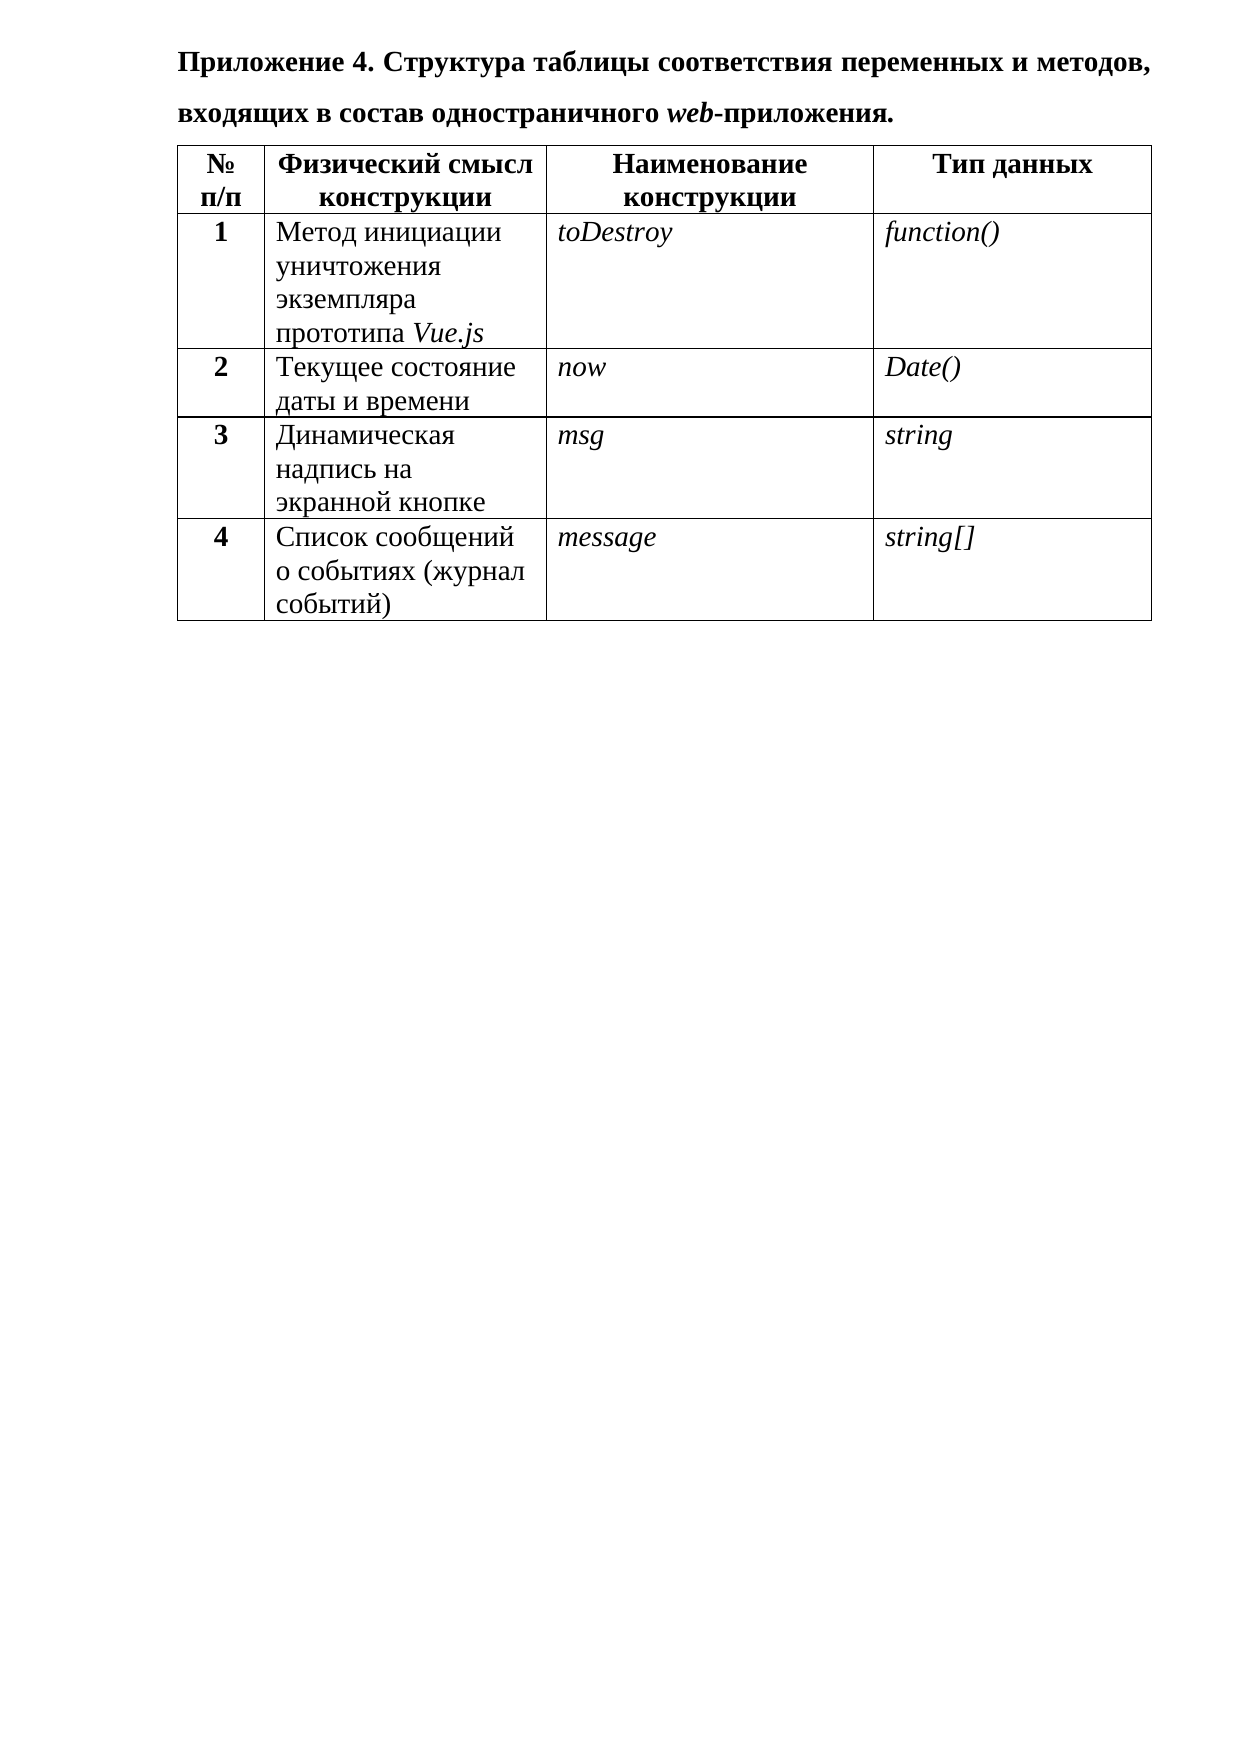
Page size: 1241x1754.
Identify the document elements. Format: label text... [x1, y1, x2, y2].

table_header № п/п [178, 146, 264, 213]
table_cell message [547, 519, 873, 620]
table_cell Список сообщений о событиях (журнал событий) [265, 519, 546, 620]
table_header Физический смысл конструкции [265, 146, 546, 213]
table_cell 2 [178, 349, 264, 416]
table_cell Текущее состояние даты и времени [265, 349, 546, 416]
table_cell Метод инициации уничтожения экземпляра прототипа Vue.js [265, 214, 546, 348]
table_cell 4 [178, 519, 264, 620]
table_cell Date() [874, 349, 1151, 416]
table_header Наименование конструкции [547, 146, 873, 213]
table_cell string[] [874, 519, 1151, 620]
table_cell msg [547, 418, 873, 518]
table_cell function() [874, 214, 1151, 348]
table_cell toDestroy [547, 214, 873, 348]
table_cell now [547, 349, 873, 416]
table_cell 1 [178, 214, 264, 348]
table_cell Динамическая надпись на экранной кнопке [265, 418, 546, 518]
table_header Тип данных [874, 146, 1151, 213]
text Приложение 4. Структура таблицы соответствия переменных и методов, входящих в состав одностраничного web-приложения. [177, 44, 1152, 128]
table_cell string [874, 418, 1151, 518]
table_cell 3 [178, 418, 264, 518]
